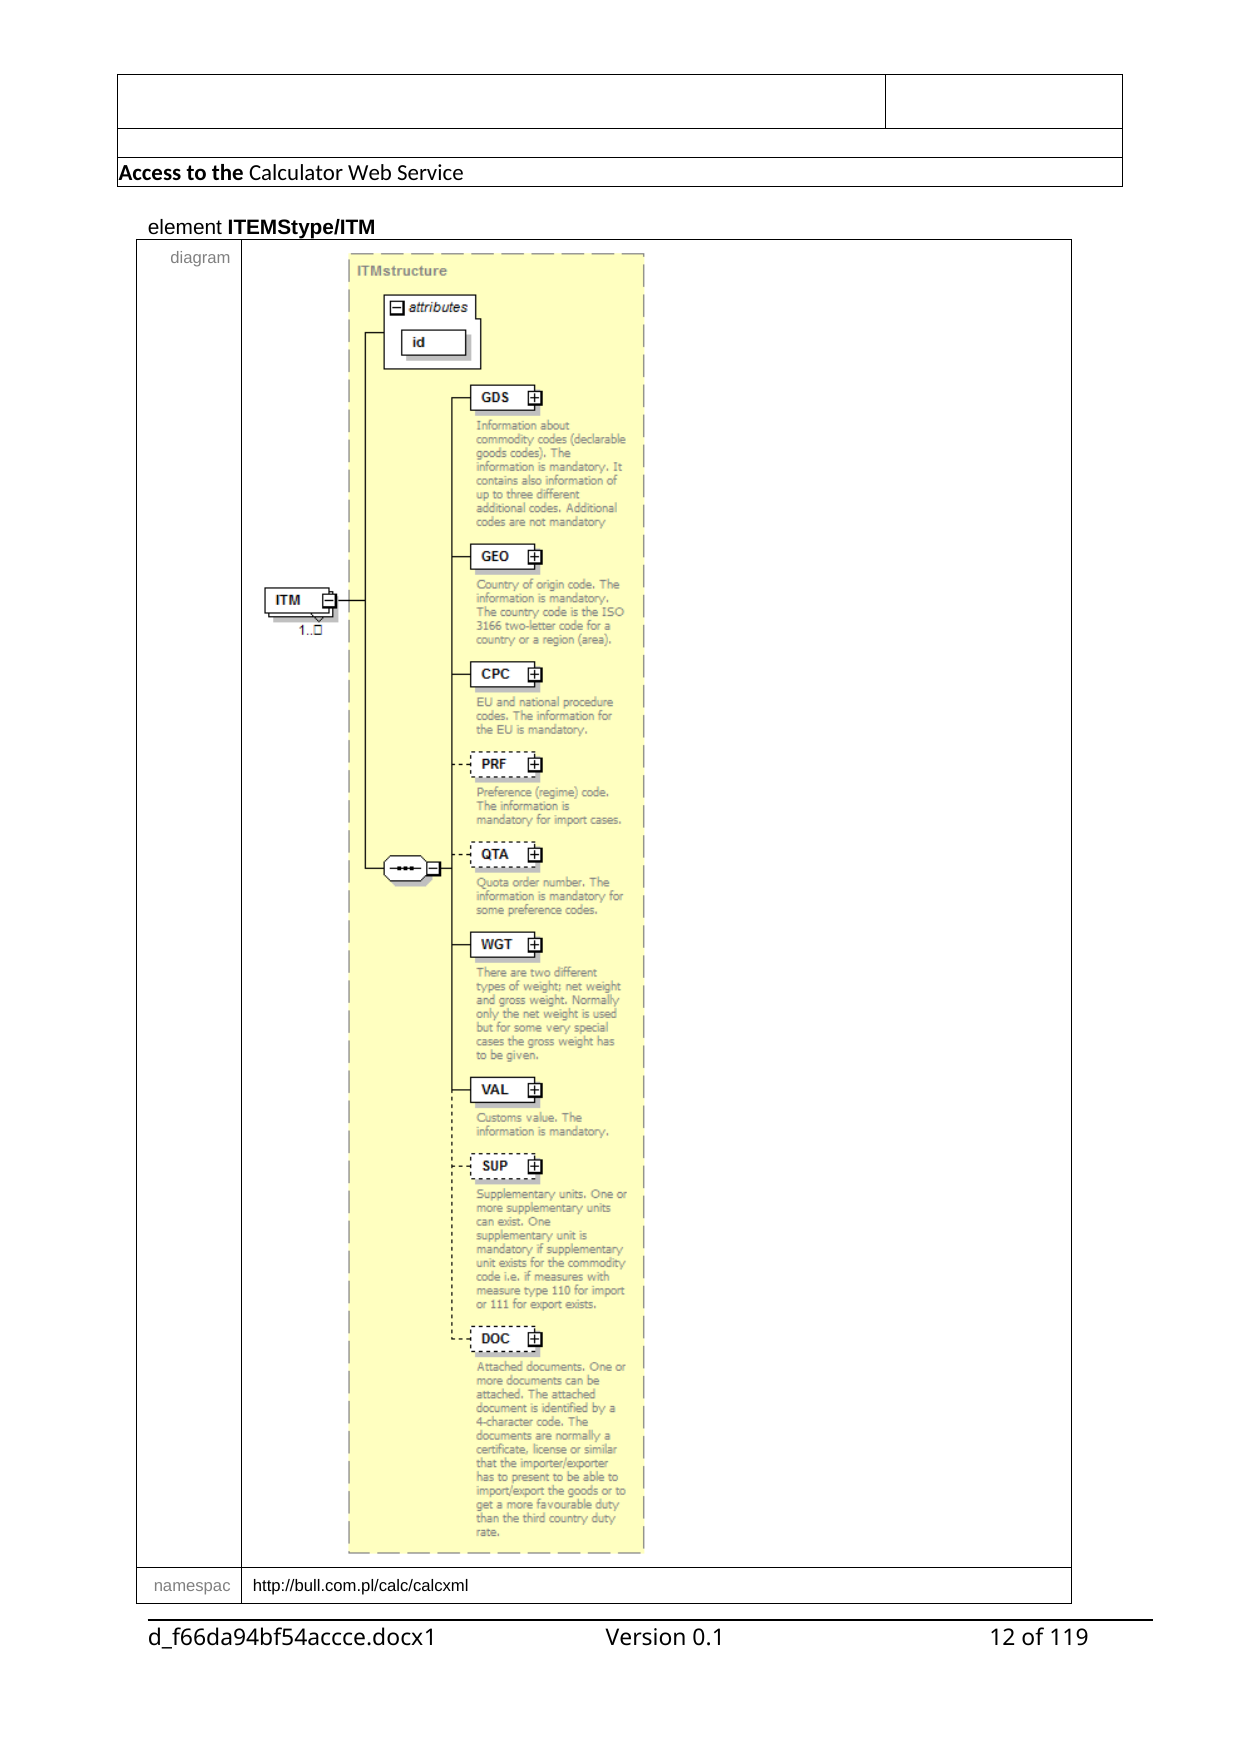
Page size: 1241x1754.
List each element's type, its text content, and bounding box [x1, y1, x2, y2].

table_header diagram [137, 240, 241, 1567]
table_cell namespace [137, 1568, 241, 1603]
table_header [242, 240, 1071, 1567]
picture [252, 247, 657, 1560]
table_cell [242, 1568, 1071, 1603]
text element ITEMStype/ITM [148, 215, 1093, 239]
